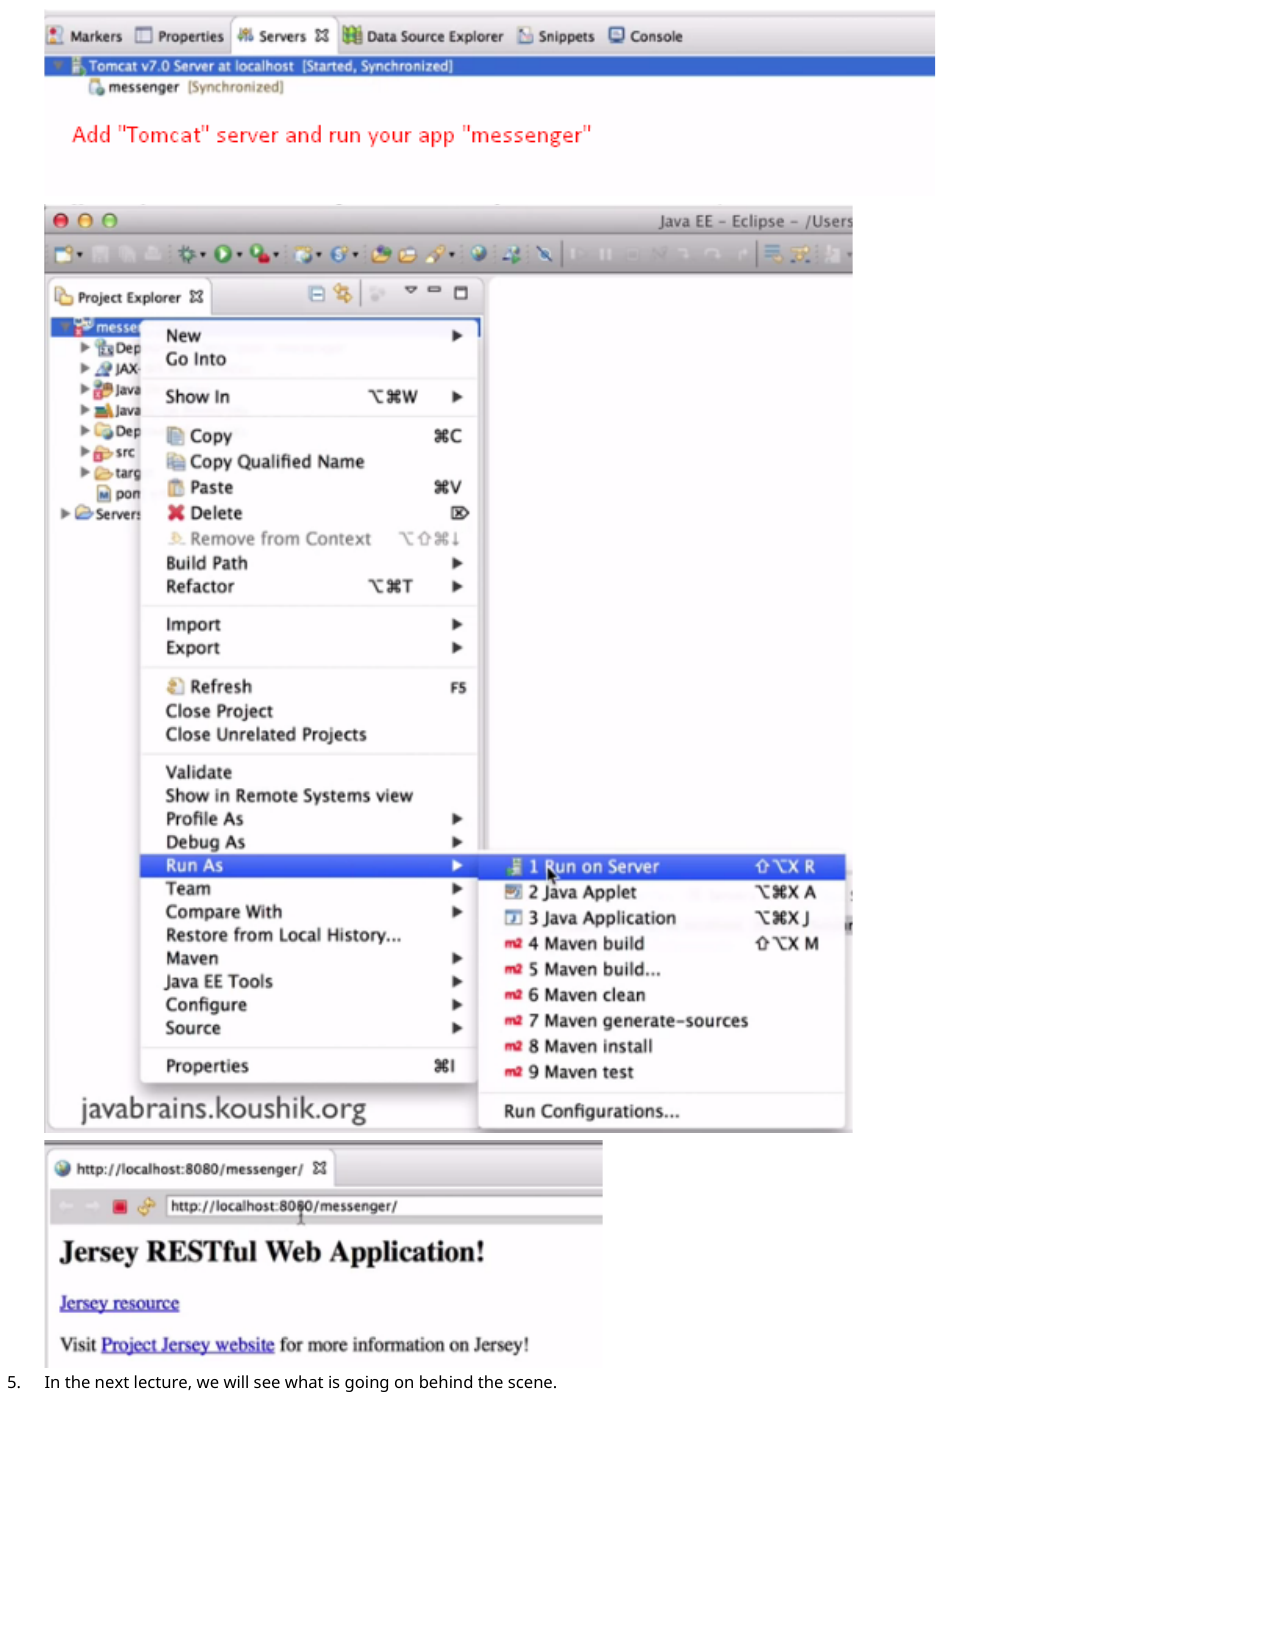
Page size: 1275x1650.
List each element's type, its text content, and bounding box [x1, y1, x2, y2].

picture [44, 204, 853, 1133]
list In the next lecture, we will see what is going on behind the scene. [7, 1371, 1255, 1393]
picture [44, 1140, 603, 1368]
picture [44, 9, 936, 196]
